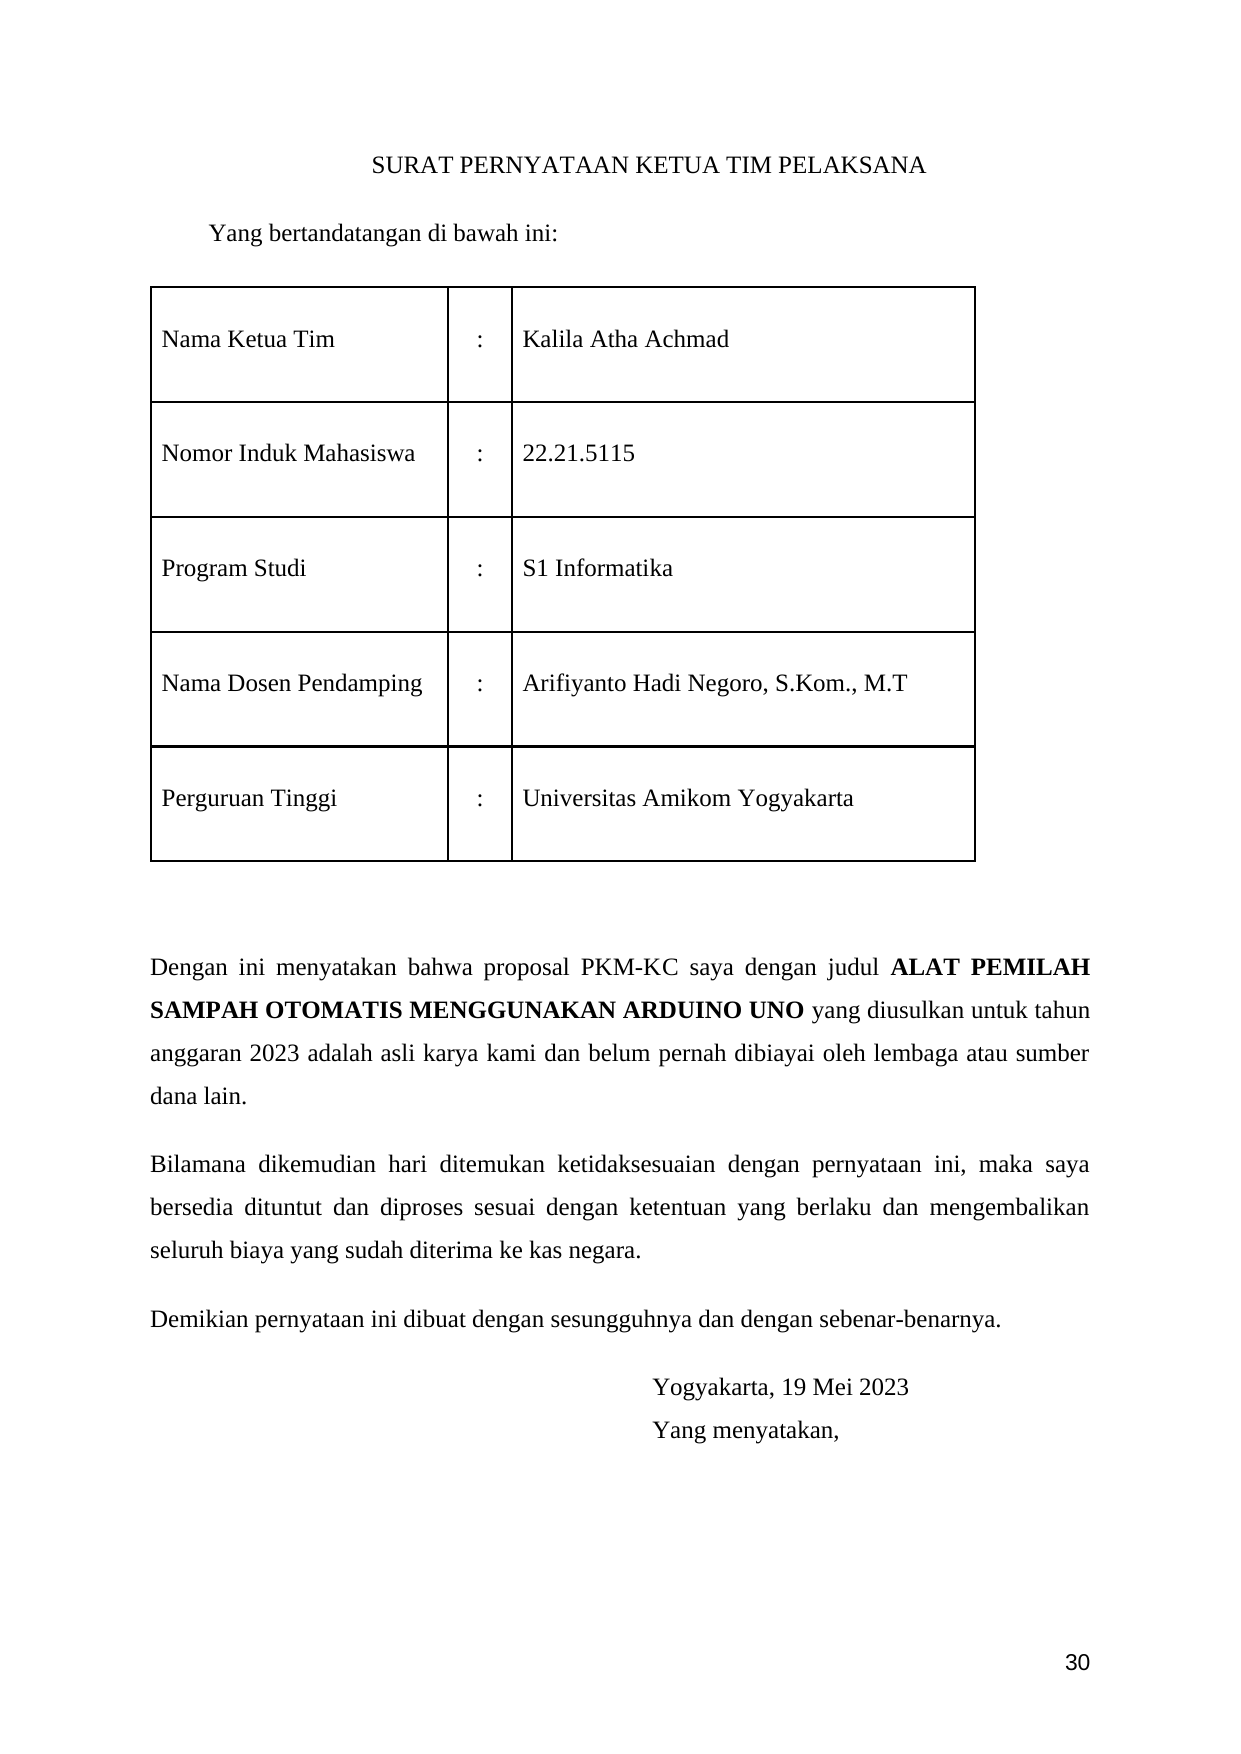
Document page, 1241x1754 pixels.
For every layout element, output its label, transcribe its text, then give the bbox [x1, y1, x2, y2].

text Yang menyatakan, [652, 1415, 1090, 1444]
table_cell Program Studi [152, 518, 447, 631]
table_cell : [449, 403, 511, 516]
table_cell Nomor Induk Mahasiswa [152, 403, 447, 516]
text Yang bertandatangan di bawah ini: [208, 218, 1090, 247]
table_cell Arifiyanto Hadi Negoro, S.Kom., M.T [513, 633, 974, 745]
table_cell : [449, 633, 511, 745]
table_cell Universitas Amikom Yogyakarta [513, 748, 974, 860]
table_cell S1 Informatika [513, 518, 974, 631]
table_header : [449, 288, 511, 401]
table_header Nama Ketua Tim [152, 288, 447, 401]
text Bilamana dikemudian hari ditemukan ketidaksesuaian dengan pernyataan ini, maka saya bersedia dituntut dan diproses sesuai dengan ketentuan yang berlaku dan mengembalikan seluruh biaya yang sudah diterima ke kas negara. [150, 1149, 1090, 1264]
text Dengan ini menyatakan bahwa proposal PKM-KC saya dengan judul ALAT PEMILAH SAMPAH OTOMATIS MENGGUNAKAN ARDUINO UNO yang diusulkan untuk tahun anggaran 2023 adalah asli karya kami dan belum pernah dibiayai oleh lembaga atau sumber dana lain. [150, 952, 1090, 1110]
table_cell : [449, 518, 511, 631]
table_cell Perguruan Tinggi [152, 748, 447, 860]
text Demikian pernyataan ini dibuat dengan sesungguhnya dan dengan sebenar-benarnya. [150, 1304, 1090, 1332]
table_cell : [449, 748, 511, 860]
table_cell 22.21.5115 [513, 403, 974, 516]
text SURAT PERNYATAAN KETUA TIM PELAKSANA [208, 150, 1090, 179]
table_cell Nama Dosen Pendamping [152, 633, 447, 745]
text Yogyakarta, 19 Mei 2023 [652, 1372, 1090, 1401]
table_header Kalila Atha Achmad [513, 288, 974, 401]
